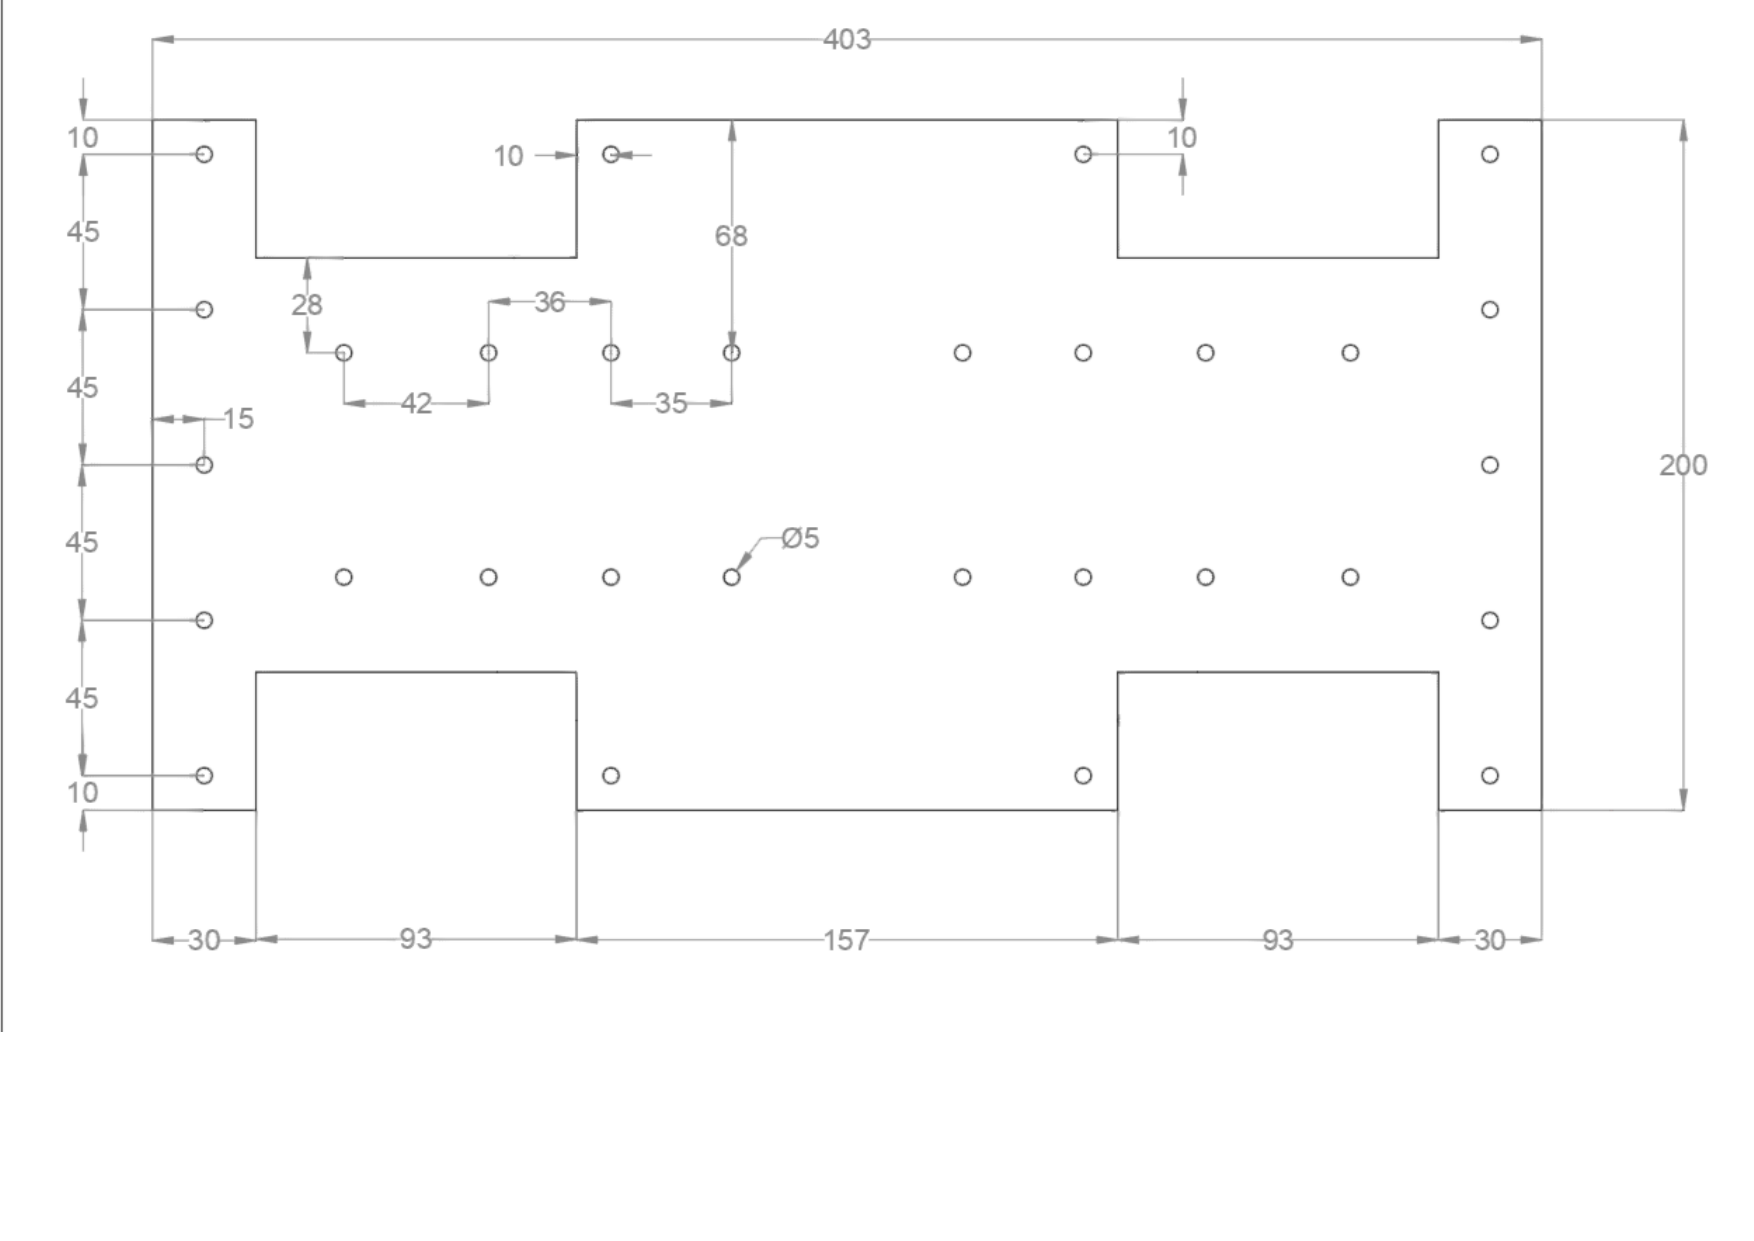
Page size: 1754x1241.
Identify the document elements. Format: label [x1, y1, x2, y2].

picture [0, 0, 1754, 1032]
